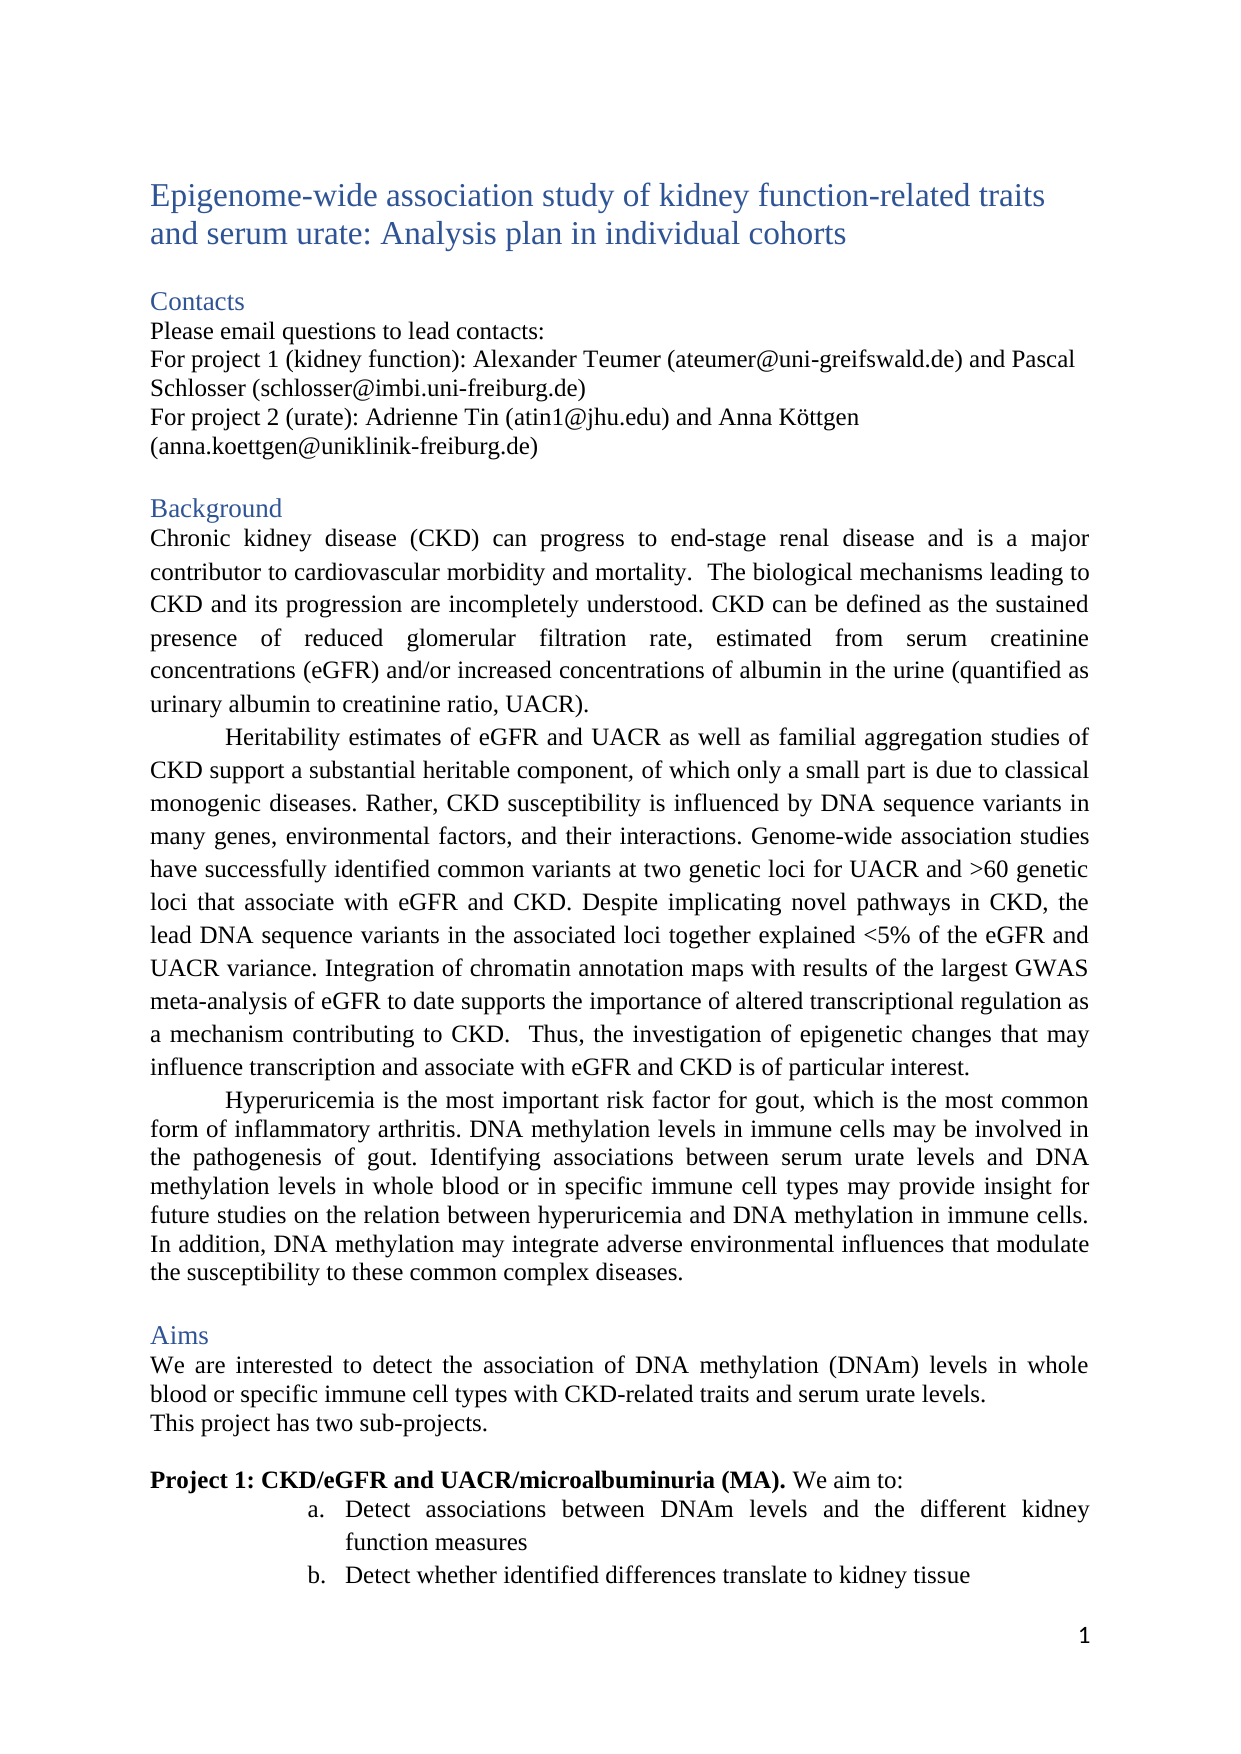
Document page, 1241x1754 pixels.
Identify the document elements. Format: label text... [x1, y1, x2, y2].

text This project has two sub-projects. [150, 1408, 1090, 1436]
text Project 1: CKD/eGFR and UACR/microalbuminuria (MA). We aim to: [150, 1465, 1090, 1494]
text For project 2 (urate): Adrienne Tin (atin1@jhu.edu) and Anna Köttgen (anna.koettgen@uniklinik-freiburg.de) [150, 402, 1090, 459]
subtitle Background [150, 492, 1090, 523]
text We are interested to detect the association of DNA methylation (DNAm) levels in whole blood or specific immune cell types with CKD-related traits and serum urate levels. [150, 1350, 1090, 1408]
text For project 1 (kidney function): Alexander Teumer (ateumer@uni-greifswald.de) and Pascal Schlosser (schlosser@imbi.uni-freiburg.de) [150, 344, 1090, 402]
list Detect whether identified differences translate to kidney tissue [307, 1560, 1090, 1589]
text Chronic kidney disease (CKD) can progress to end-stage renal disease and is a major contributor to cardiovascular morbidity and mortality. The biological mechanisms leading to CKD and its progression are incompletely understood. CKD can be defined as the sustained presence of reduced glomerular filtration rate, estimated from serum creatinine concentrations (eGFR) and/or increased concentrations of albumin in the urine (quantified as urinary albumin to creatinine ratio, UACR). [150, 523, 1090, 717]
subtitle Aims [150, 1319, 1090, 1350]
list Detect associations between DNAm levels and the different kidney function measures [307, 1494, 1090, 1556]
text Hyperuricemia is the most important risk factor for gout, which is the most common form of inflammatory arthritis. DNA methylation levels in immune cells may be involved in the pathogenesis of gout. Identifying associations between serum urate levels and DNA methylation levels in whole blood or in specific immune cell types may provide insight for future studies on the relation between hyperuricemia and DNA methylation in immune cells. In addition, DNA methylation may integrate adverse environmental influences that modulate the susceptibility to these common complex diseases. [150, 1085, 1090, 1286]
text Heritability estimates of eGFR and UACR as well as familial aggregation studies of CKD support a substantial heritable component, of which only a small part is due to classical monogenic diseases. Rather, CKD susceptibility is influenced by DNA sequence variants in many genes, environmental factors, and their interactions. Genome-wide association studies have successfully identified common variants at two genetic loci for UACR and >60 genetic loci that associate with eGFR and CKD. Despite implicating novel pathways in CKD, the lead DNA sequence variants in the associated loci together explained <5% of the eGFR and UACR variance. Integration of chromatin annotation maps with results of the largest GWAS meta-analysis of eGFR to date supports the importance of altered transcriptional regulation as a mechanism contributing to CKD. Thus, the investigation of epigenetic changes that may influence transcription and associate with eGFR and CKD is of particular interest. [150, 722, 1090, 1081]
subtitle Contacts [150, 284, 1090, 316]
text Please email questions to lead contacts: [150, 316, 1090, 344]
subtitle Epigenome-wide association study of kidney function-related traits and serum urate: Analysis plan in individual cohorts [150, 175, 1090, 252]
